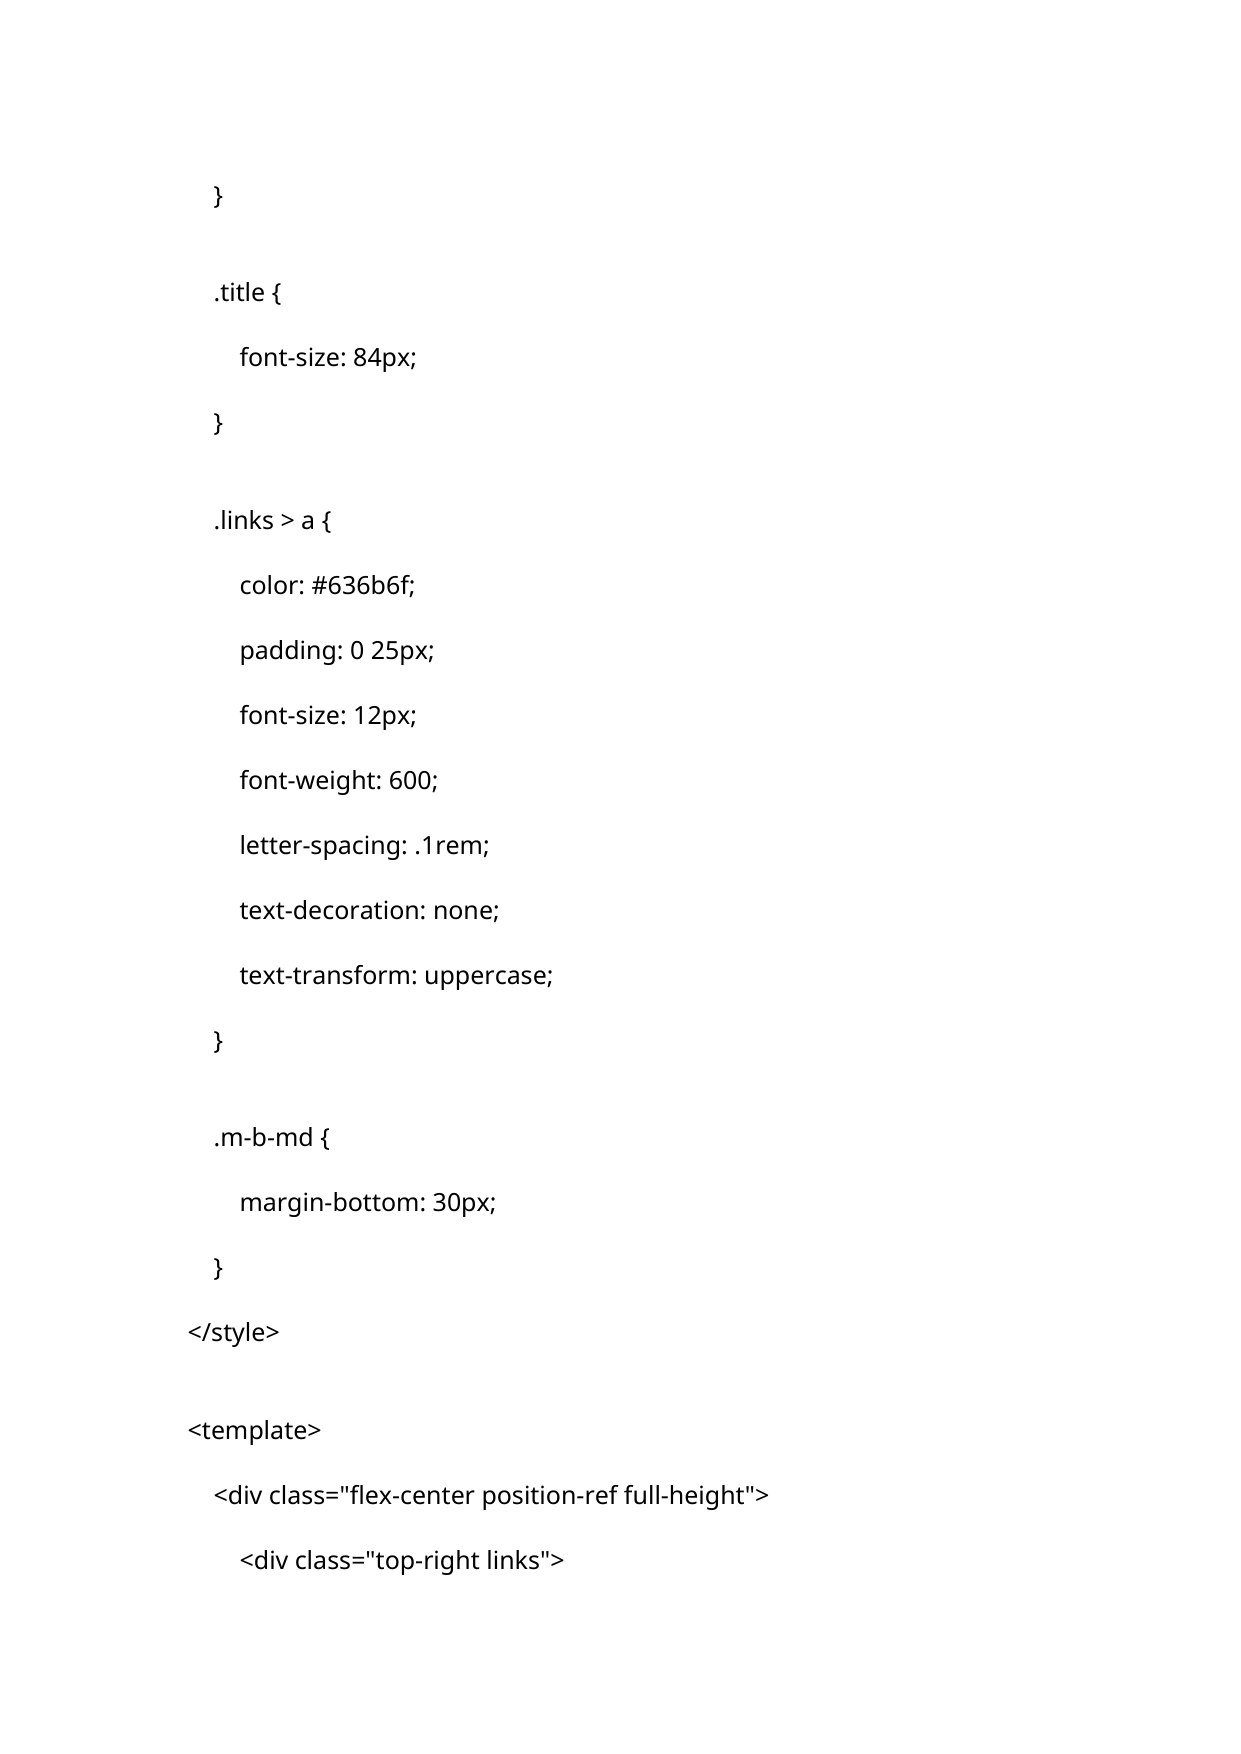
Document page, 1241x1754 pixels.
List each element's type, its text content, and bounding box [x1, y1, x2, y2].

text font-size: 12px; [187, 682, 1053, 747]
text <div class="flex-center position-ref full-height"> [187, 1462, 1053, 1527]
text margin-bottom: 30px; [187, 1169, 1053, 1234]
text .m-b-md { [187, 1104, 1053, 1169]
text <div class="top-right links"> [187, 1527, 1053, 1592]
text text-decoration: none; [187, 877, 1053, 942]
text } [187, 162, 1053, 227]
text padding: 0 25px; [187, 617, 1053, 682]
text text-transform: uppercase; [187, 942, 1053, 1007]
text <template> [187, 1397, 1053, 1462]
text font-size: 84px; [187, 324, 1053, 389]
text letter-spacing: .1rem; [187, 812, 1053, 877]
text .title { [187, 259, 1053, 324]
text </style> [187, 1299, 1053, 1364]
text } [187, 389, 1053, 454]
text } [187, 1234, 1053, 1299]
text color: #636b6f; [187, 552, 1053, 617]
text } [187, 1007, 1053, 1072]
text .links > a { [187, 487, 1053, 552]
text font-weight: 600; [187, 747, 1053, 812]
